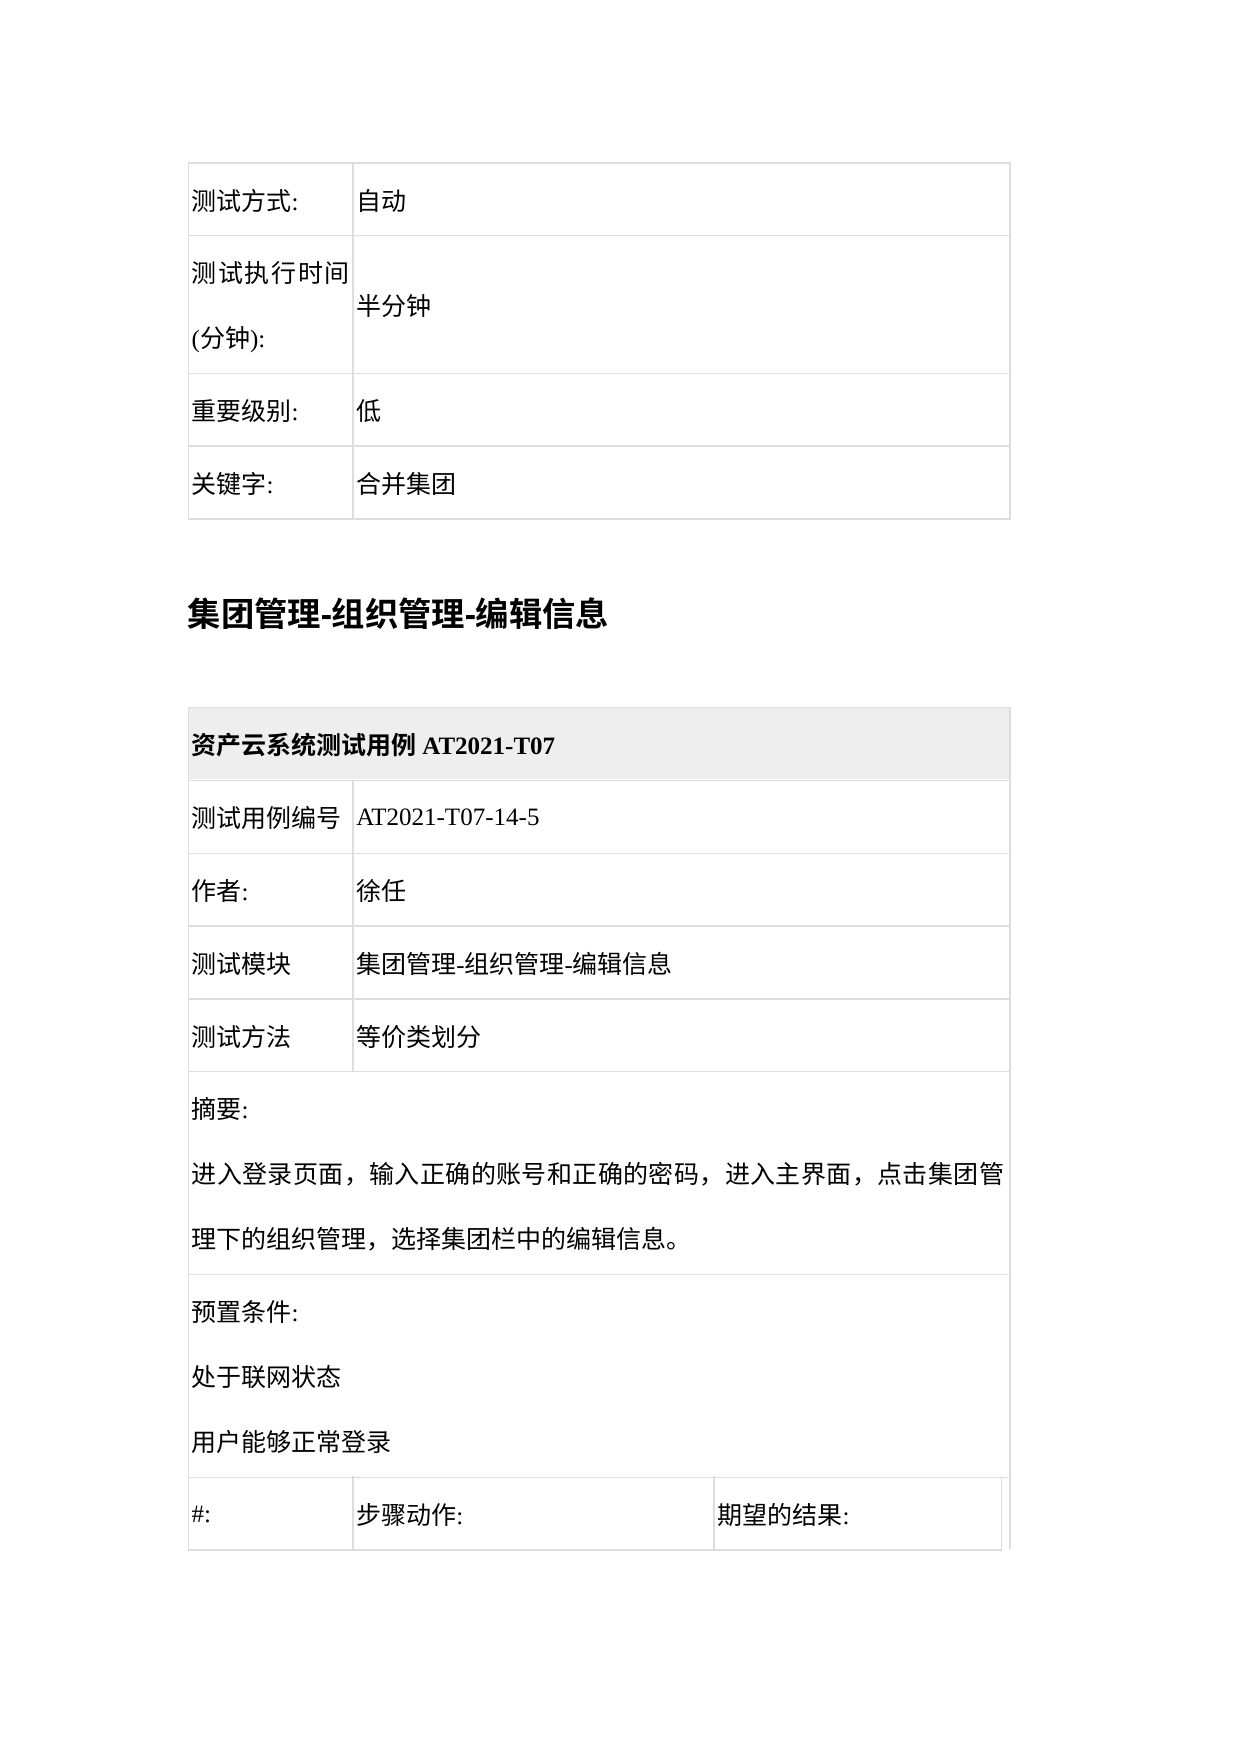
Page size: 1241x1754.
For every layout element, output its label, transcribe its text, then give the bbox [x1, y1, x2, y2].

table_cell 半分钟 [354, 236, 1009, 373]
table_cell 步骤动作: [354, 1478, 713, 1549]
table_cell 重要级别: [189, 374, 352, 445]
table_cell 作者: [189, 854, 352, 925]
table_cell AT2021-T07-14-5 [354, 781, 1009, 852]
table_cell 测试方法 [189, 1000, 352, 1071]
table_cell #: [189, 1478, 352, 1549]
table_cell 低 [354, 374, 1009, 445]
table_cell 徐任 [354, 854, 1009, 925]
table_cell 合并集团 [354, 447, 1009, 518]
table_cell 摘要: 进入登录页面，输入正确的账号和正确的密码，进入主界面，点击集团管理下的组织管理，选择集团栏中的编辑信息。 [189, 1072, 1009, 1274]
subtitle 集团管理-组织管理-编辑信息 [187, 579, 1053, 644]
table_cell 测试方式: [189, 164, 352, 235]
table_header 资产云系统测试用例 AT2021-T07 [189, 708, 1009, 779]
table_cell 集团管理-组织管理-编辑信息 [354, 927, 1009, 998]
table_cell [1002, 1478, 1009, 1549]
table_cell 自动 [354, 164, 1009, 235]
table_cell 关键字: [189, 447, 352, 518]
table_cell 等价类划分 [354, 1000, 1009, 1071]
table_cell 测试用例编号 [189, 781, 352, 852]
table_cell 预置条件: 处于联网状态 用户能够正常登录 [189, 1275, 1009, 1476]
table_cell 测试执行时间 (分钟): [189, 236, 352, 373]
table_cell 期望的结果: [715, 1478, 1001, 1549]
table_cell 测试模块 [189, 927, 352, 998]
